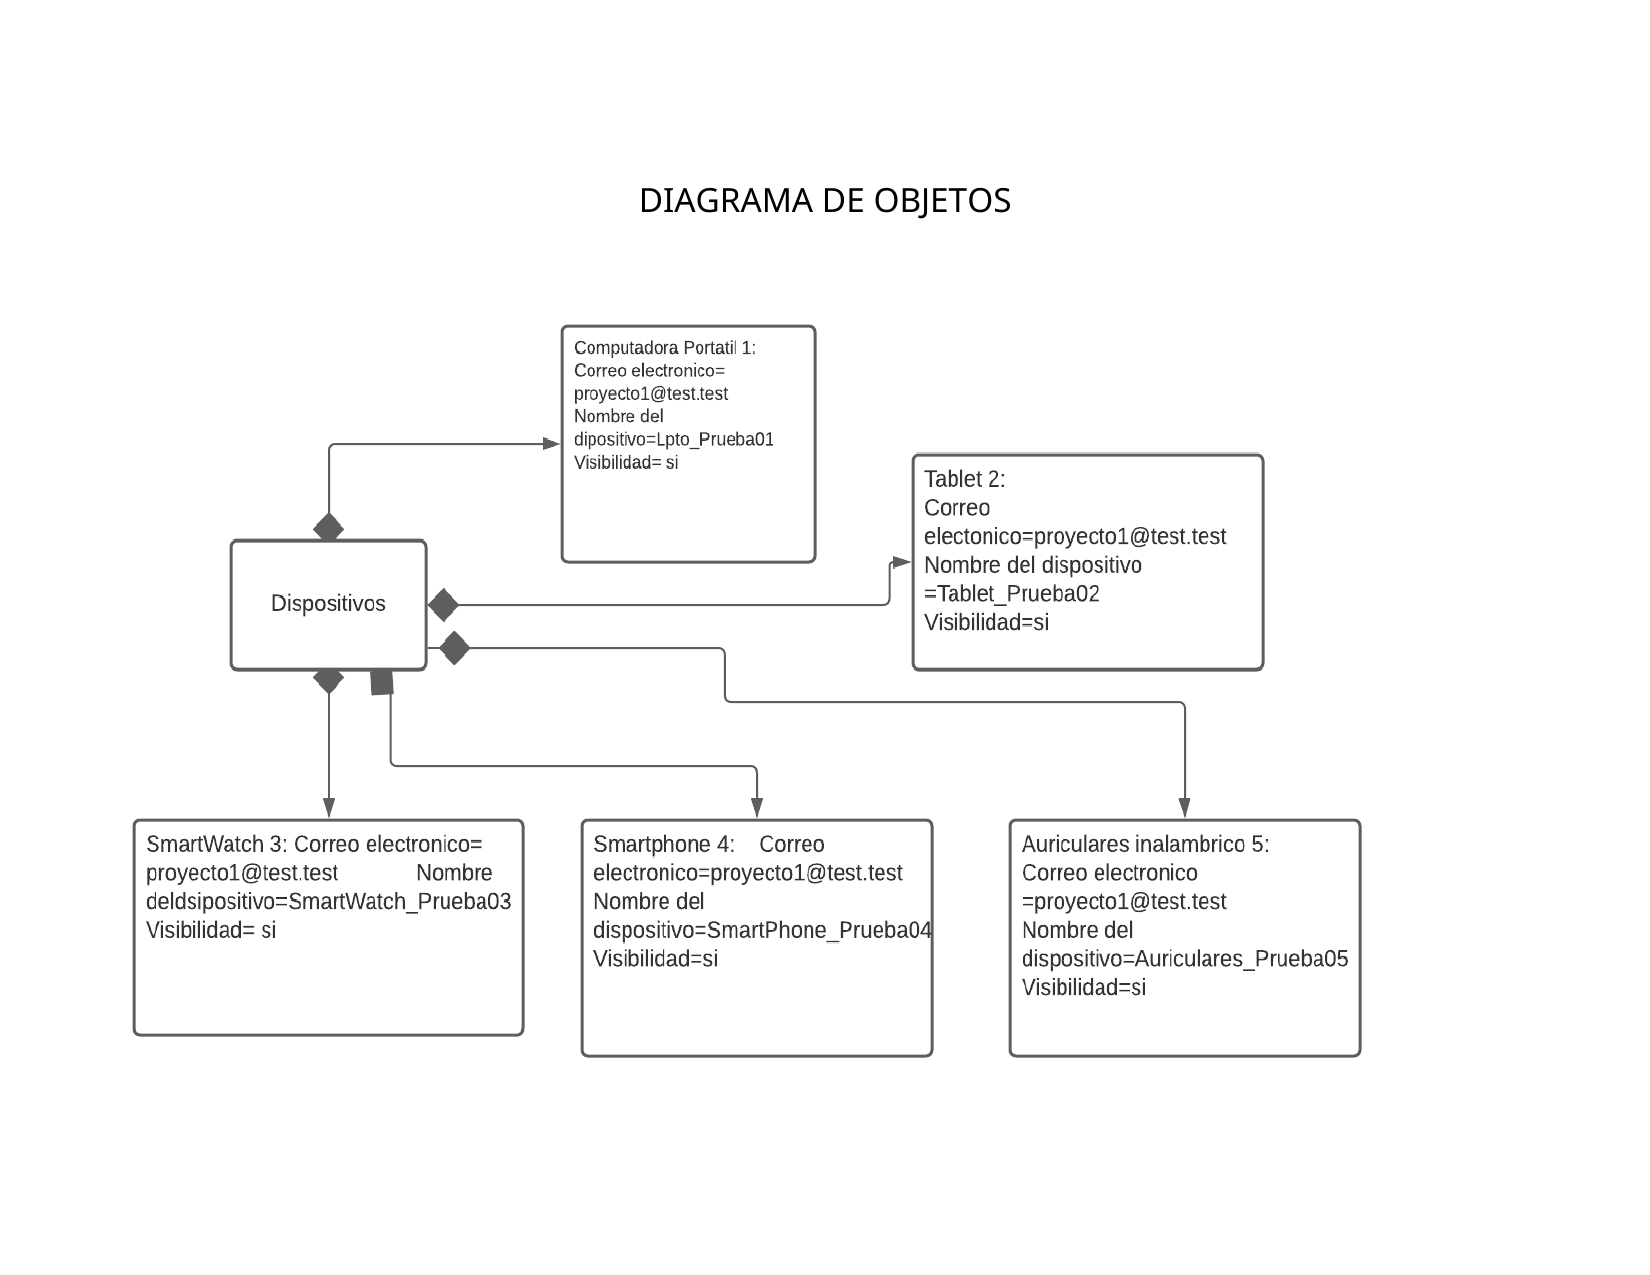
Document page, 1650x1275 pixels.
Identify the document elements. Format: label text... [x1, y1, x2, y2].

text DIAGRAMA DE OBJETOS [148, 177, 1502, 223]
picture [47, 266, 1533, 1117]
